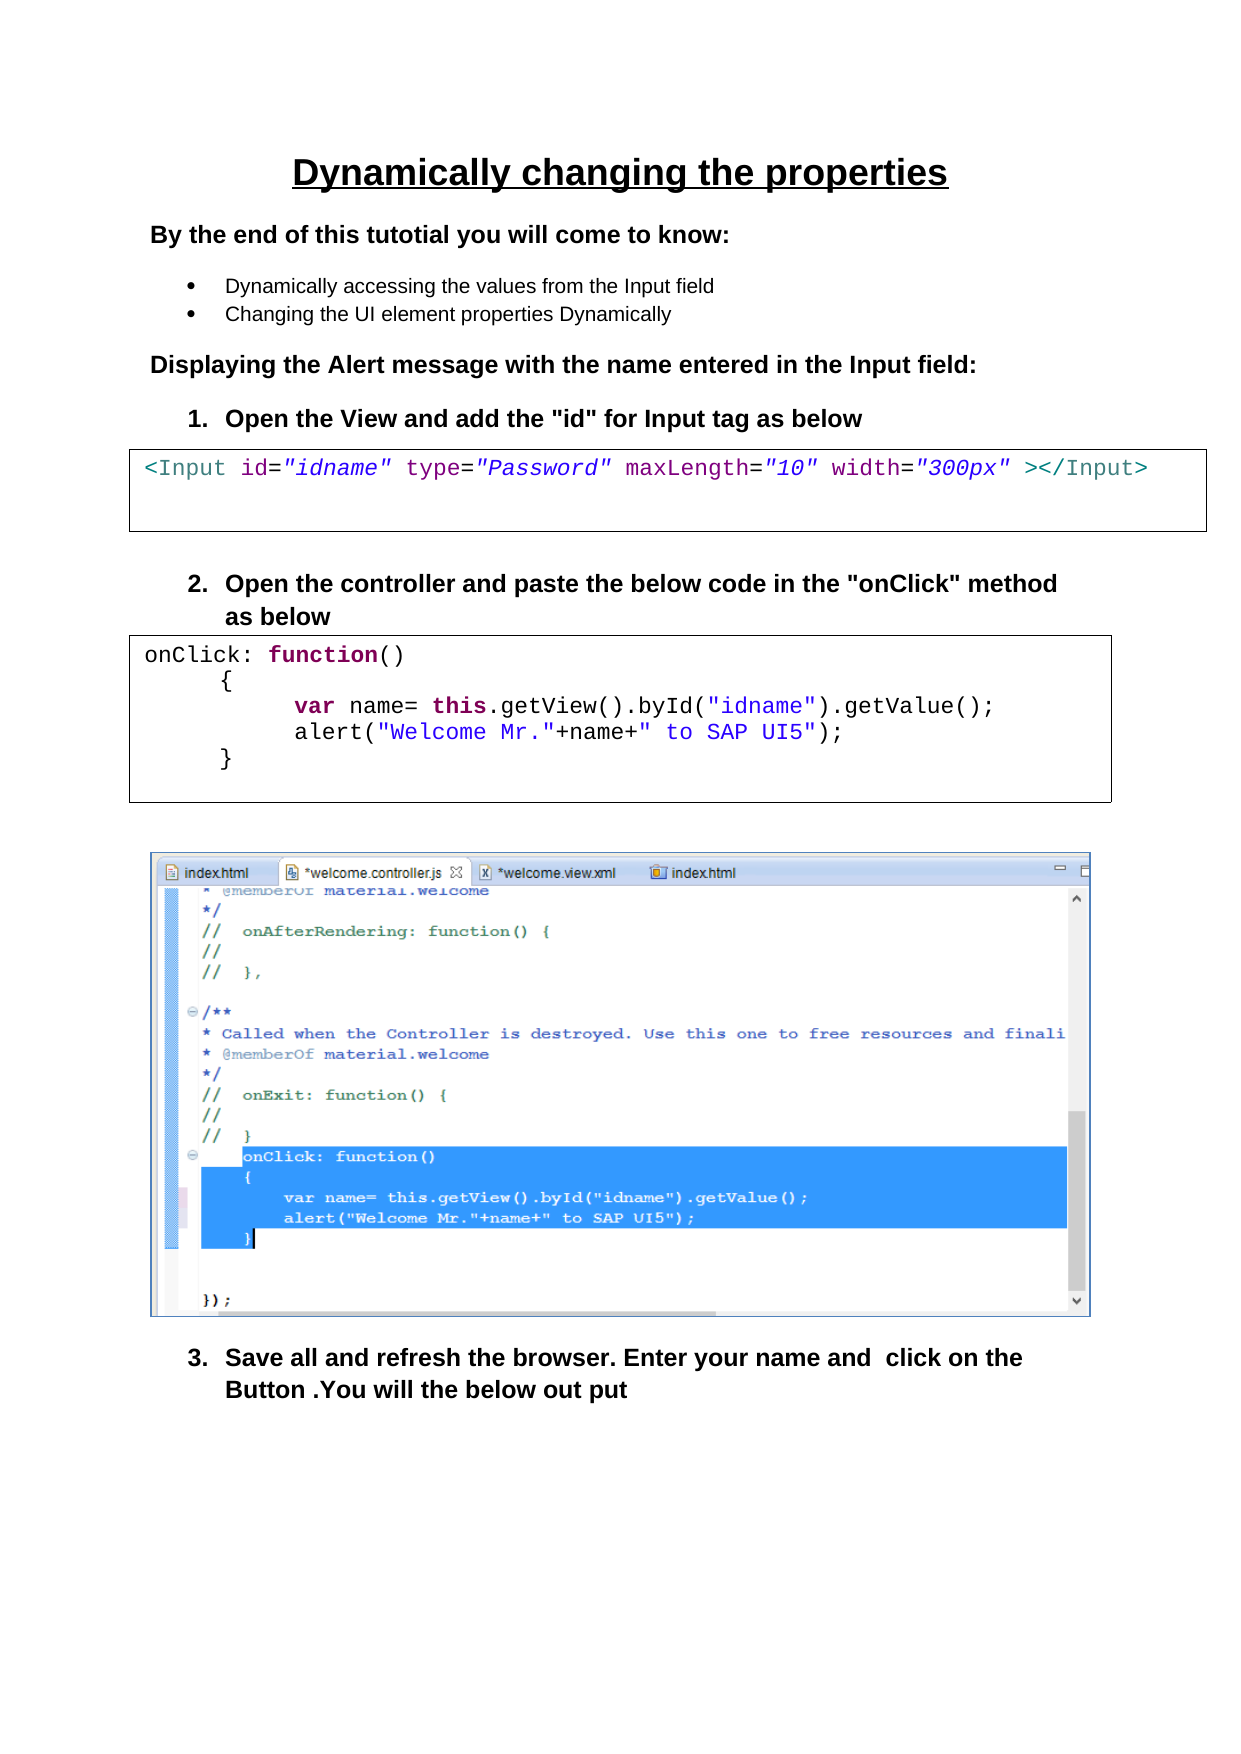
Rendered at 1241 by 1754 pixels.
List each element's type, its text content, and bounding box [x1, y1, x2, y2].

list Dynamically accessing the values from the Input field [187, 274, 1090, 298]
list Open the controller and paste the below code in the "onClick" method as below [187, 569, 1090, 631]
text Displaying the Alert message with the name entered in the Input field: [150, 350, 1090, 379]
text Dynamically changing the properties [150, 150, 1090, 193]
text By the end of this tutotial you will come to know: [150, 220, 1090, 249]
picture [152, 853, 1089, 1316]
list Changing the UI element properties Dynamically [187, 302, 1090, 326]
list Save all and refresh the browser. Enter your name and click on the Button .You will the below out put [187, 1342, 1090, 1404]
list Open the View and add the "id" for Input tag as below [187, 404, 1090, 433]
